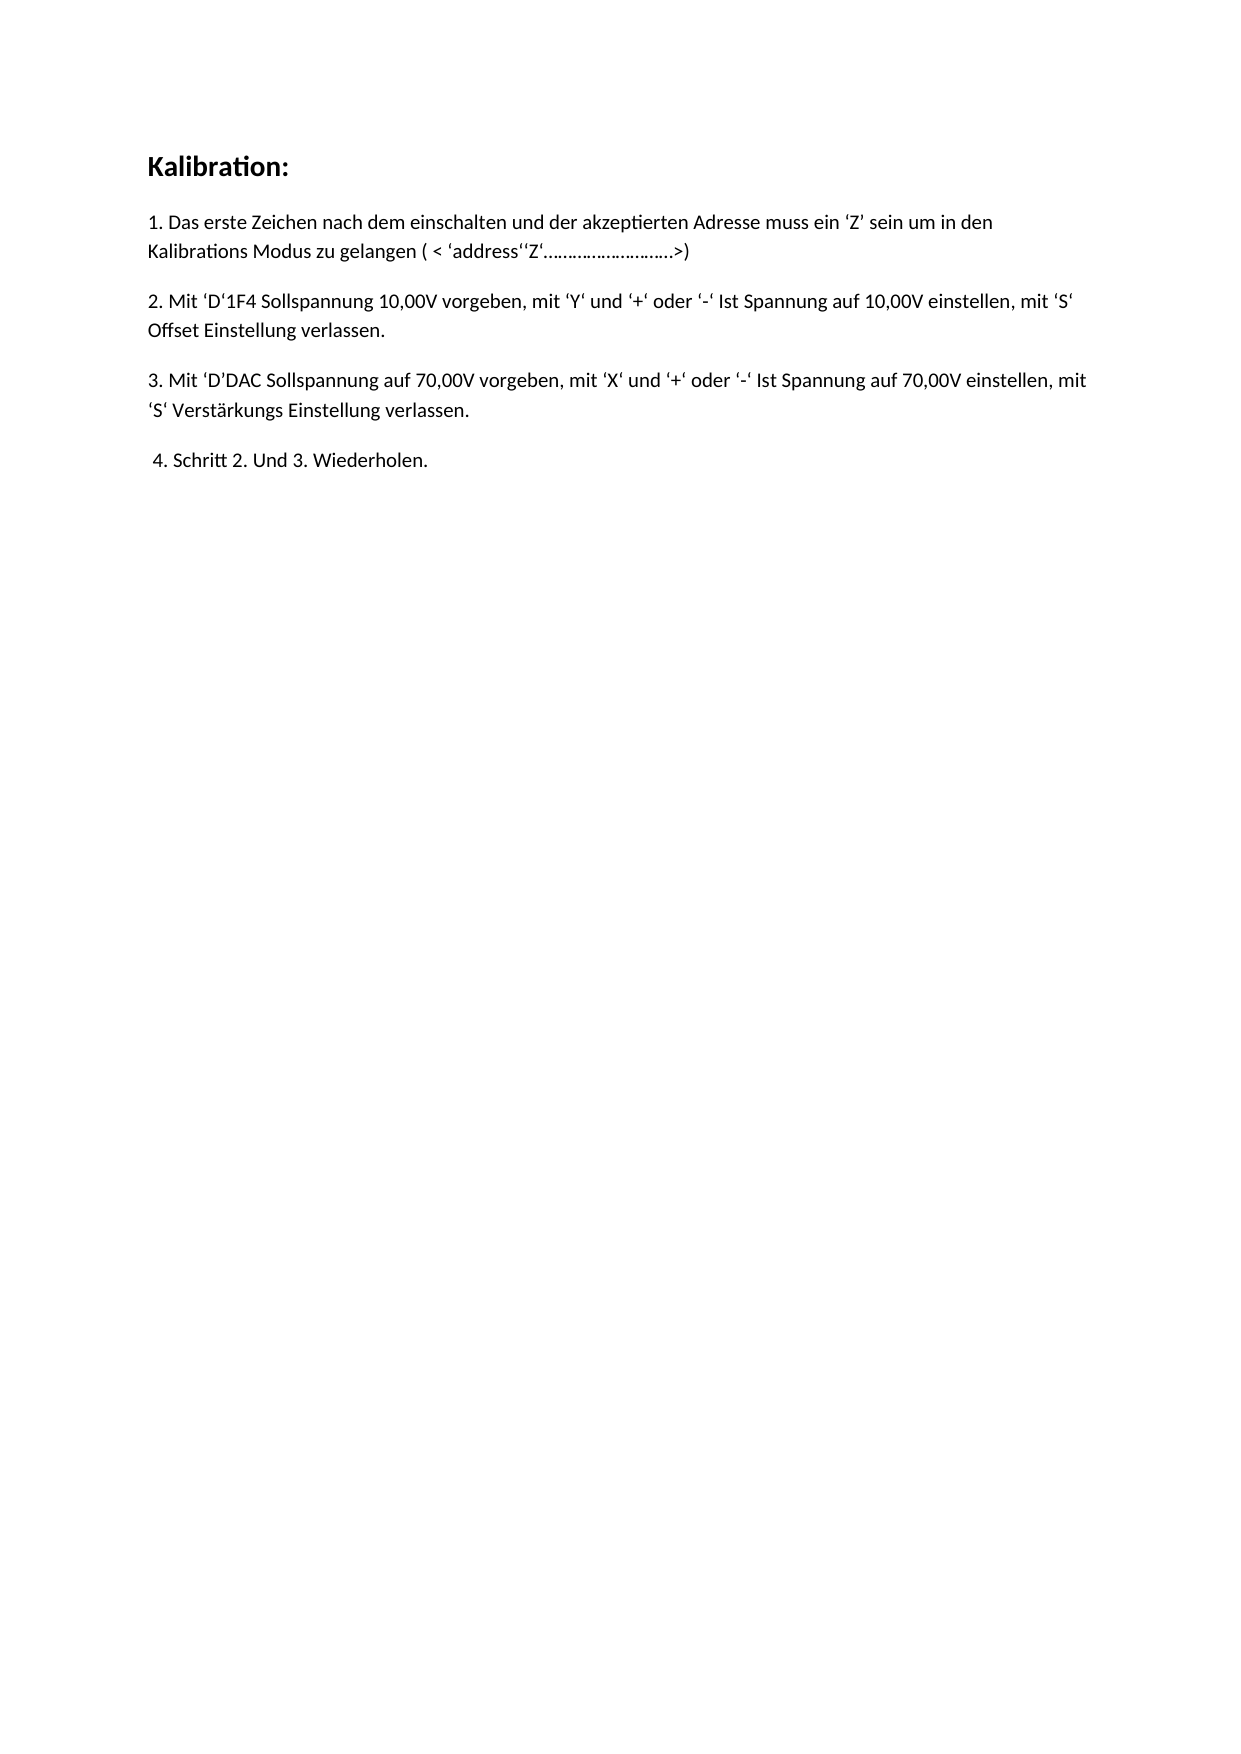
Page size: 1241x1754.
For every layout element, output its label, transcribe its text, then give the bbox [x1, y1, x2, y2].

text Kalibration: [148, 148, 1093, 183]
text 1. Das erste Zeichen nach dem einschalten und der akzeptierten Adresse muss ein ‘Z’ sein um in den Kalibrations Modus zu gelangen ( < ‘address‘‘Z‘………………………>) [148, 209, 1093, 264]
text 3. Mit ‘D’DAC Sollspannung auf 70,00V vorgeben, mit ‘X‘ und ‘+‘ oder ‘-‘ Ist Spannung auf 70,00V einstellen, mit ‘S‘ Verstärkungs Einstellung verlassen. [148, 368, 1093, 422]
text 2. Mit ‘D‘1F4 Sollspannung 10,00V vorgeben, mit ‘Y‘ und ‘+‘ oder ‘-‘ Ist Spannung auf 10,00V einstellen, mit ‘S‘ Offset Einstellung verlassen. [148, 288, 1093, 343]
text 4. Schritt 2. Und 3. Wiederholen. [148, 447, 1093, 472]
